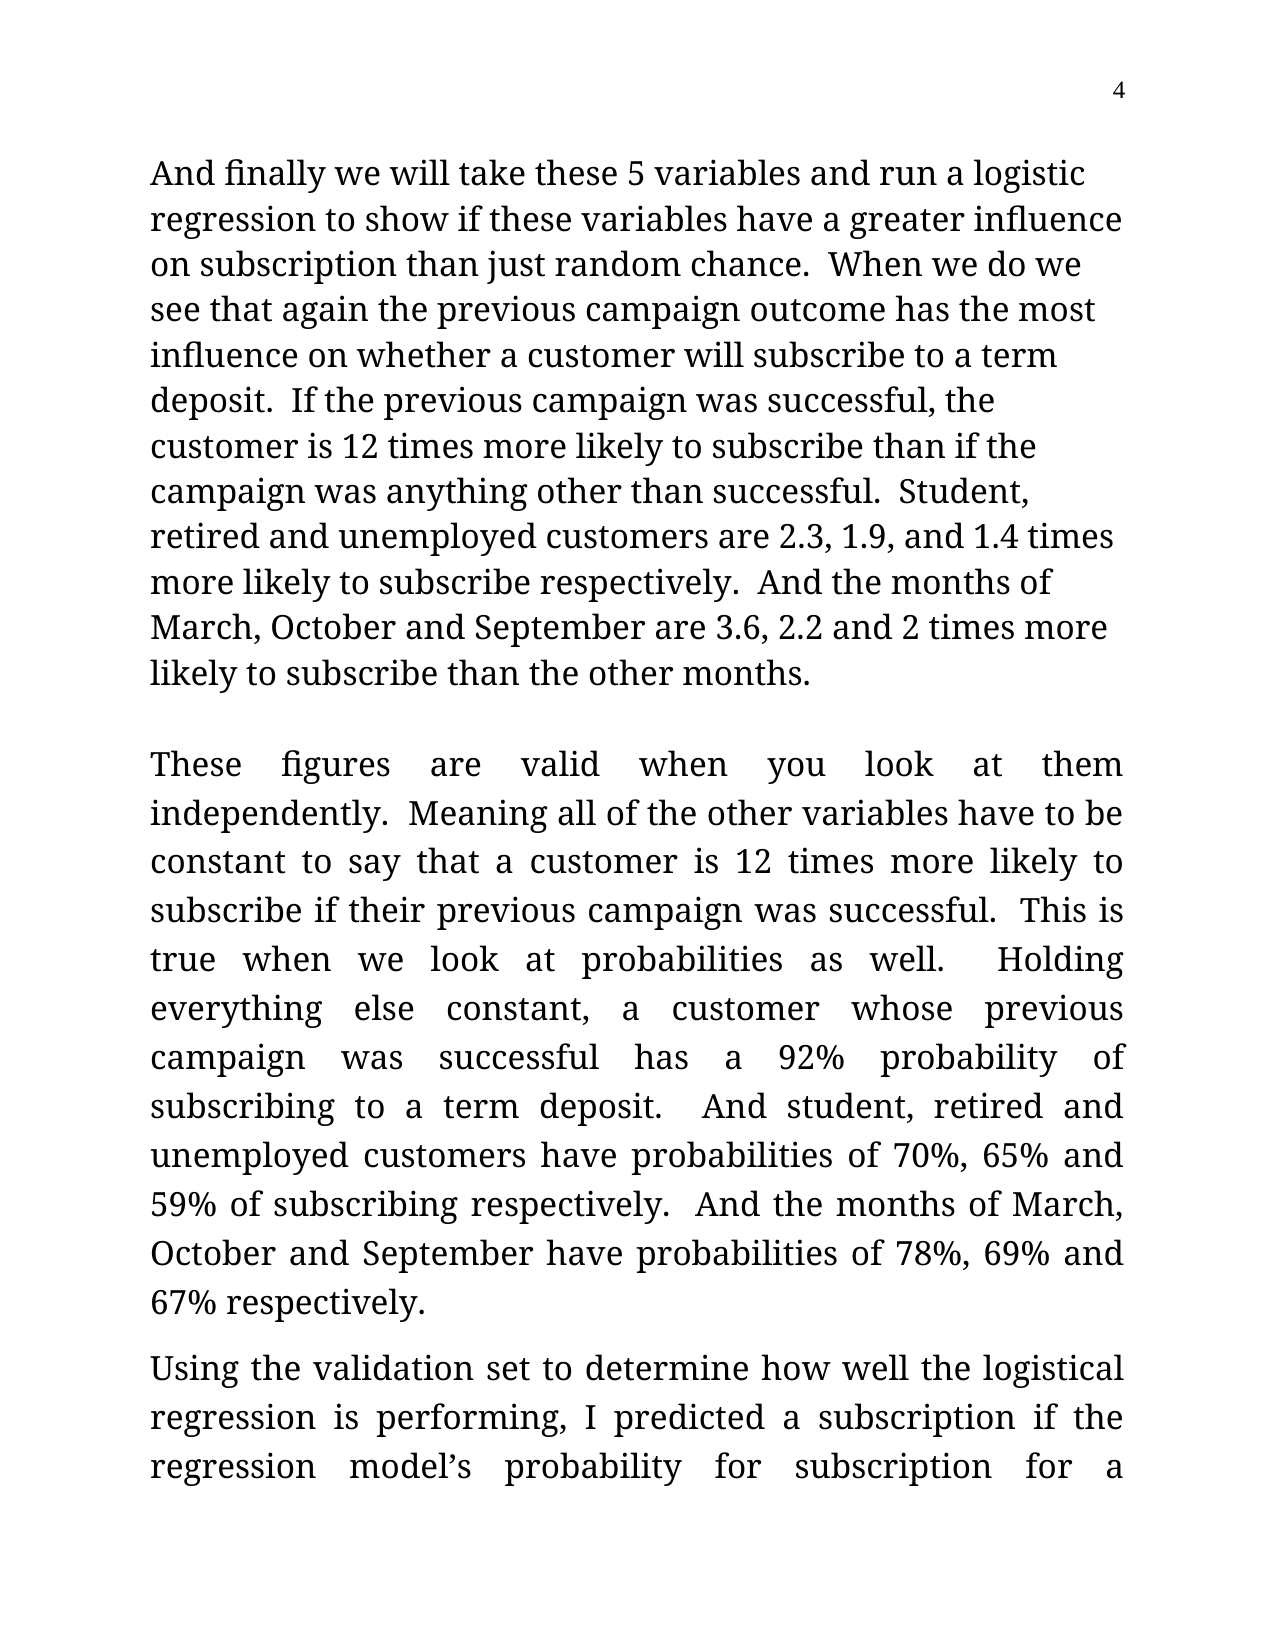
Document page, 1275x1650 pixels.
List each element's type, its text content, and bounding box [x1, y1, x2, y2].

text These figures are valid when you look at them independently. Meaning all of the other variables have to be constant to say that a customer is 12 times more likely to subscribe if their previous campaign was successful. This is true when we look at probabilities as well. Holding everything else constant, a customer whose previous campaign was successful has a 92% probability of subscribing to a term deposit. And student, retired and unemployed customers have probabilities of 70%, 65% and 59% of subscribing respectively. And the months of March, October and September have probabilities of 78%, 69% and 67% respectively. [150, 740, 1125, 1324]
text And finally we will take these 5 variables and run a logistic regression to show if these variables have a greater influence on subscription than just random chance. When we do we see that again the previous campaign outcome has the most influence on whether a customer will subscribe to a term deposit. If the previous campaign was successful, the customer is 12 times more likely to subscribe than if the campaign was anything other than successful. Student, retired and unemployed customers are 2.3, 1.9, and 1.4 times more likely to subscribe respectively. And the months of March, October and September are 3.6, 2.2 and 2 times more likely to subscribe than the other months. [150, 150, 1125, 695]
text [150, 1344, 1125, 1488]
